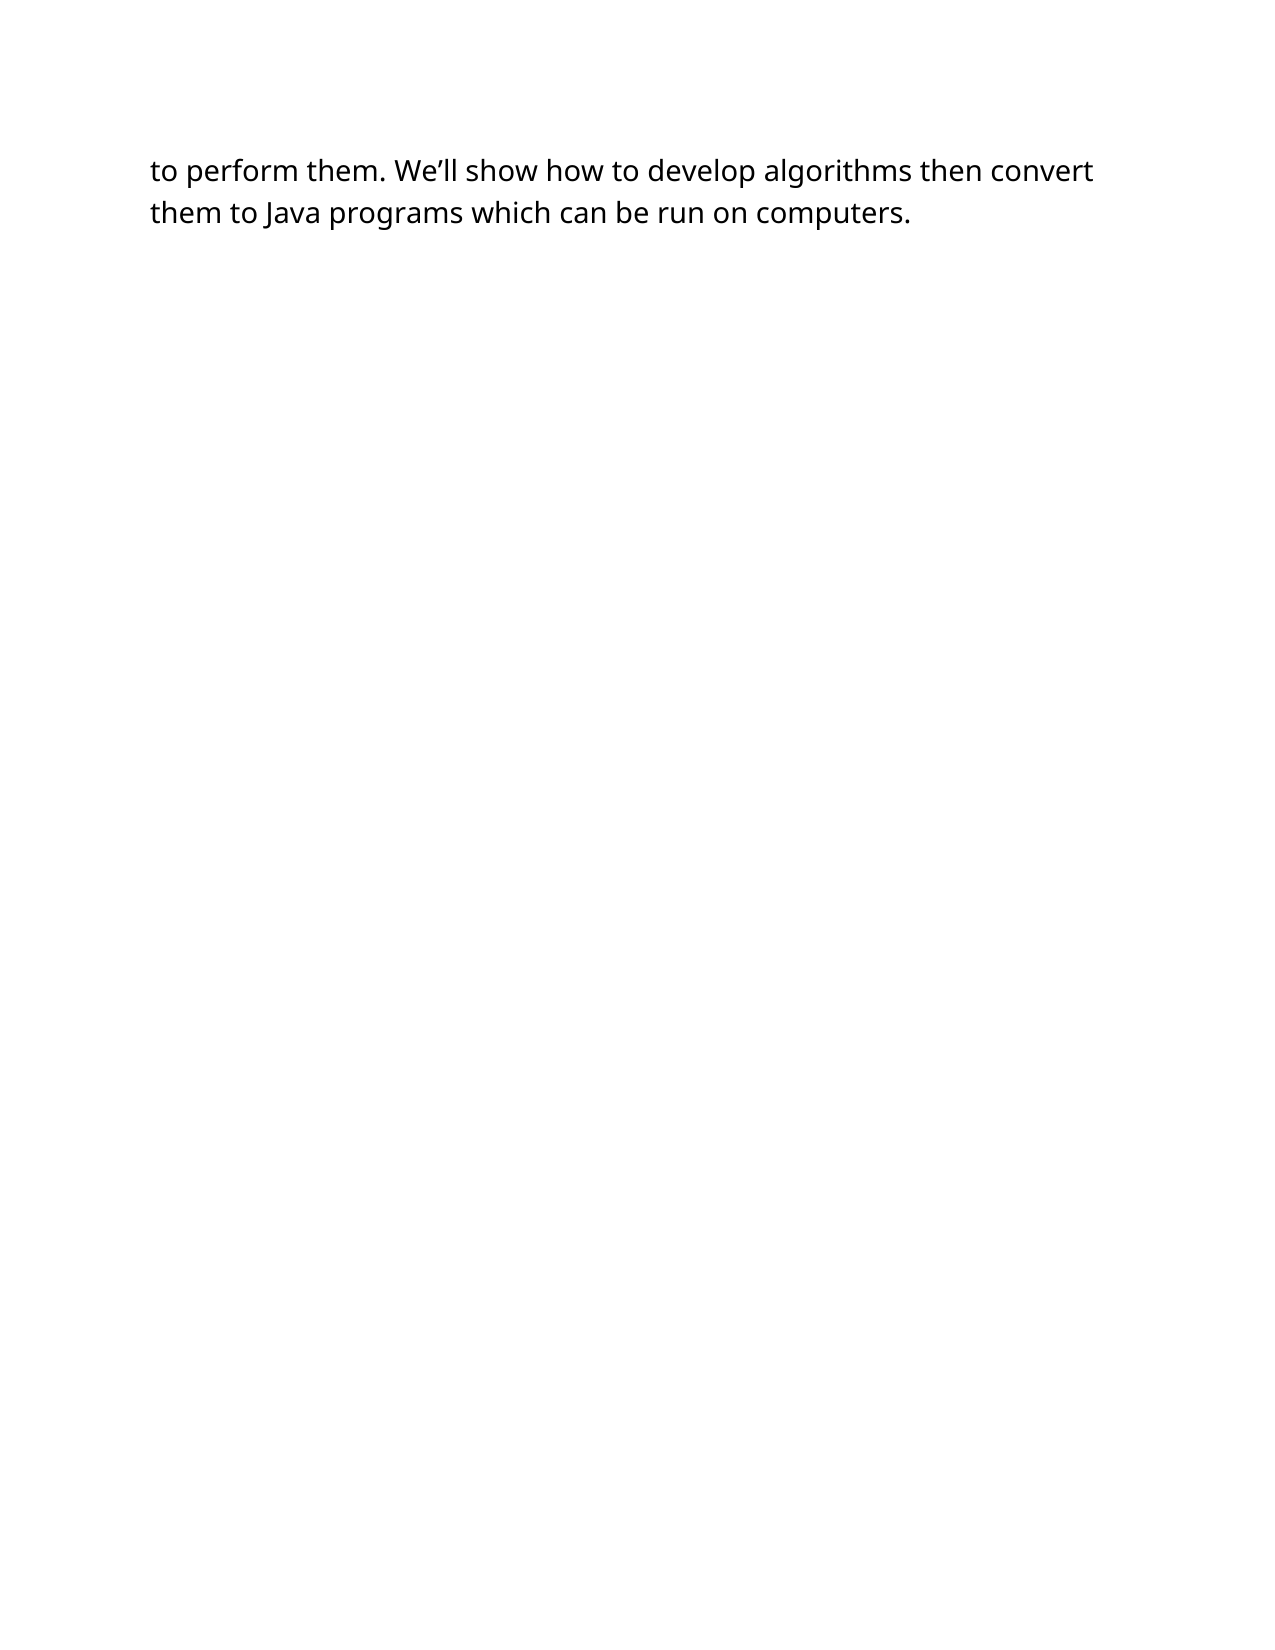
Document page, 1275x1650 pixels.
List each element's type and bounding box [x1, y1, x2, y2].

text [150, 150, 1125, 232]
